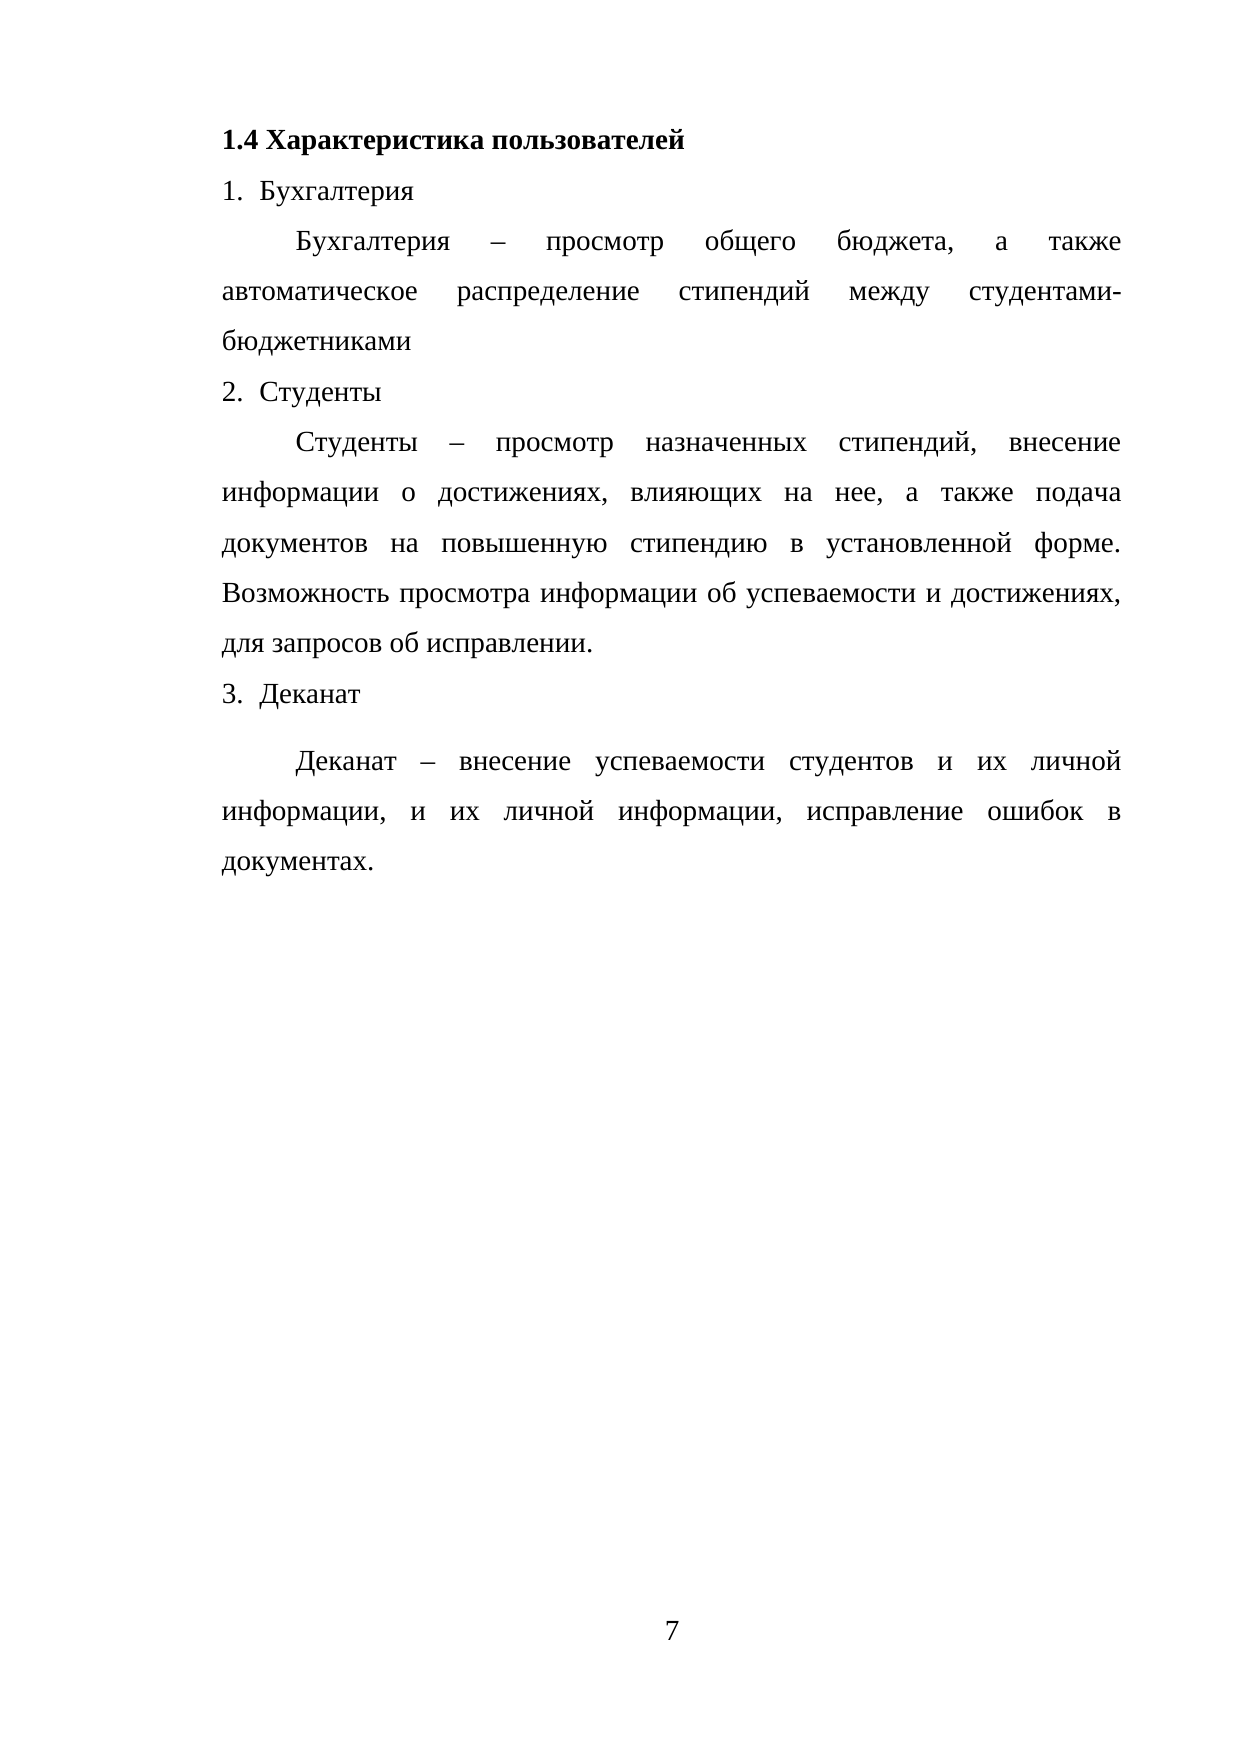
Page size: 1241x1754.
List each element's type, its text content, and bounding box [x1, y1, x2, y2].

subtitle 1.4 Характеристика пользователей [222, 122, 1122, 156]
list Бухгалтерия [222, 173, 1122, 206]
text Студенты – просмотр назначенных стипендий, внесение информации о достижениях, влияющих на нее, а также подача документов на повышенную стипендию в установленной форме. Возможность просмотра информации об успеваемости и достижениях, для запросов об исправлении. [222, 424, 1122, 659]
text Бухгалтерия – просмотр общего бюджета, а также автоматическое распределение стипендий между студентами-бюджетниками [222, 223, 1122, 357]
text Деканат – внесение успеваемости студентов и их личной информации, и их личной информации, исправление ошибок в документах. [222, 743, 1122, 877]
list Студенты [222, 374, 1122, 407]
list Деканат [222, 676, 1122, 709]
